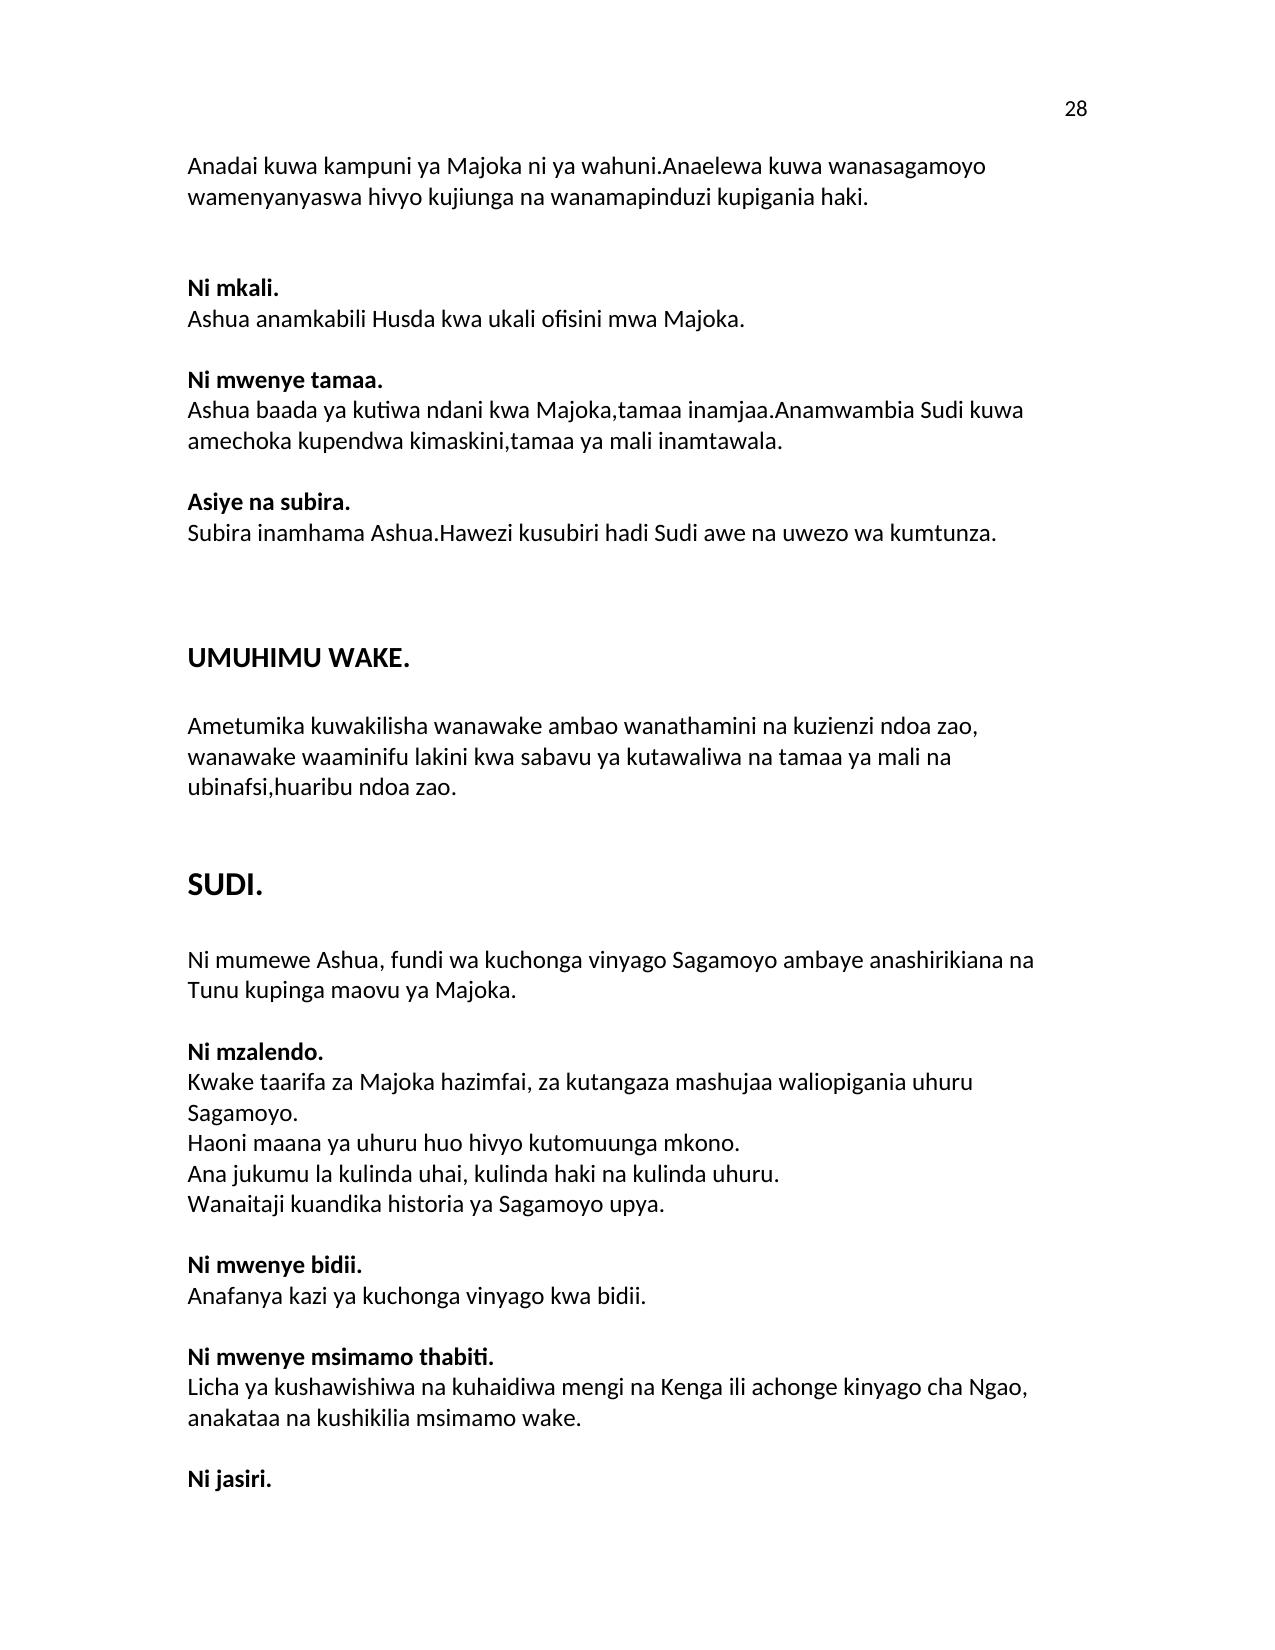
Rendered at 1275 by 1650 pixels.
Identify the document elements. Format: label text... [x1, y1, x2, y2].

text Ni jasiri. [187, 1463, 1087, 1493]
text SUDI. [187, 863, 1087, 903]
text Subira inamhama Ashua.Hawezi kusubiri hadi Sudi awe na uwezo wa kumtunza. [187, 517, 1087, 547]
text Ana jukumu la kulinda uhai, kulinda haki na kulinda uhuru. [187, 1158, 1087, 1188]
text Ni mkali. [187, 273, 1087, 303]
text Licha ya kushawishiwa na kuhaidiwa mengi na Kenga ili achonge kinyago cha Ngao, anakataa na kushikilia msimamo wake. [187, 1371, 1087, 1432]
text Ni mwenye bidii. [187, 1249, 1087, 1280]
text Ni mwenye msimamo thabiti. [187, 1341, 1087, 1371]
text Asiye na subira. [187, 486, 1087, 517]
text Anafanya kazi ya kuchonga vinyago kwa bidii. [187, 1280, 1087, 1310]
text UMUHIMU WAKE. [187, 639, 1087, 674]
text Ni mzalendo. [187, 1036, 1087, 1066]
text Haoni maana ya uhuru huo hivyo kutomuunga mkono. [187, 1127, 1087, 1158]
text Ashua anamkabili Husda kwa ukali ofisini mwa Majoka. [187, 303, 1087, 334]
text Kwake taarifa za Majoka hazimfai, za kutangaza mashujaa waliopigania uhuru Sagamoyo. [187, 1066, 1087, 1127]
text Ni mumewe Ashua, fundi wa kuchonga vinyago Sagamoyo ambaye anashirikiana na Tunu kupinga maovu ya Majoka. [187, 944, 1087, 1005]
text Anadai kuwa kampuni ya Majoka ni ya wahuni.Anaelewa kuwa wanasagamoyo wamenyanyaswa hivyo kujiunga na wanamapinduzi kupigania haki. [187, 151, 1087, 212]
text Ametumika kuwakilisha wanawake ambao wanathamini na kuzienzi ndoa zao, wanawake waaminifu lakini kwa sabavu ya kutawaliwa na tamaa ya mali na ubinafsi,huaribu ndoa zao. [187, 710, 1087, 802]
text Ashua baada ya kutiwa ndani kwa Majoka,tamaa inamjaa.Anamwambia Sudi kuwa amechoka kupendwa kimaskini,tamaa ya mali inamtawala. [187, 395, 1087, 456]
text Wanaitaji kuandika historia ya Sagamoyo upya. [187, 1188, 1087, 1219]
text Ni mwenye tamaa. [187, 364, 1087, 395]
